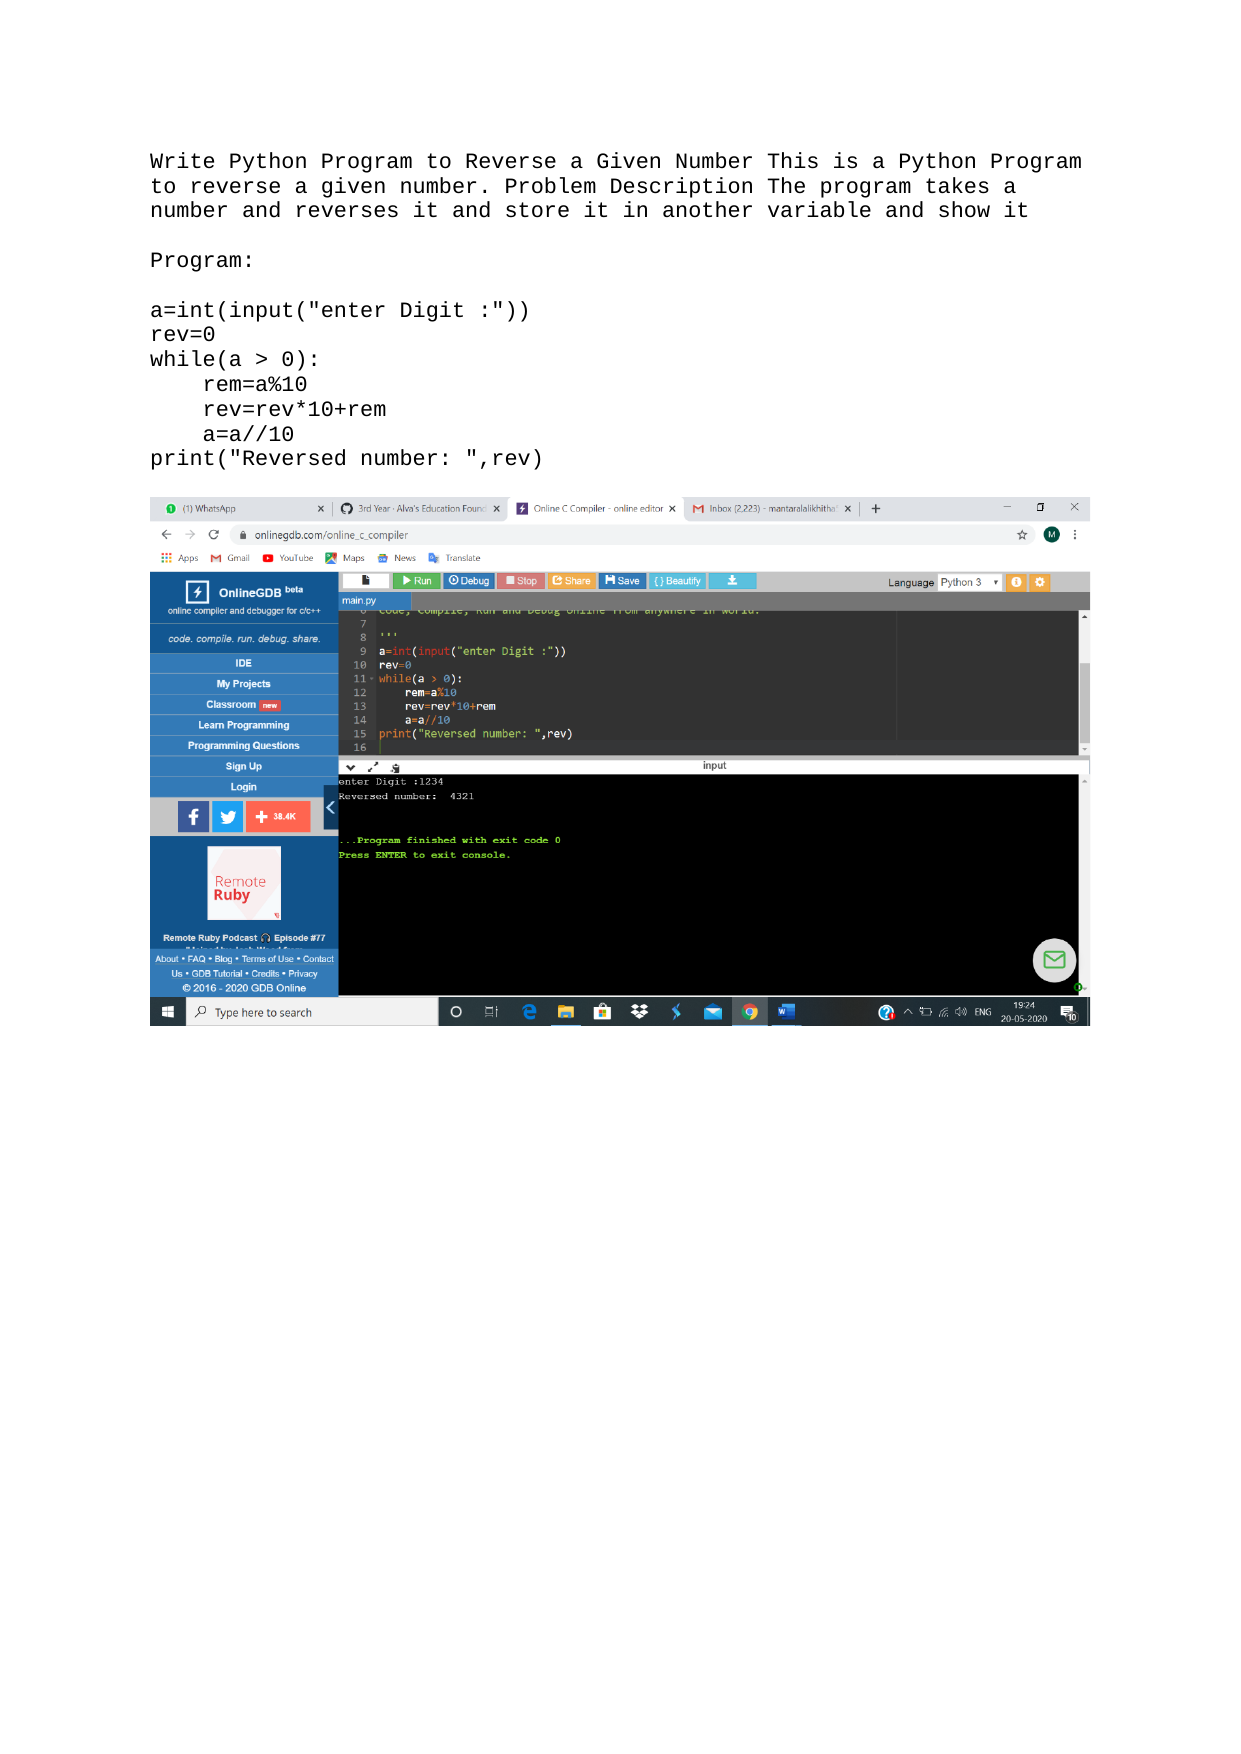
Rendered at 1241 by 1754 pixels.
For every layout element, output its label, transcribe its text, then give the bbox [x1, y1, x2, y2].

text a=a//10 [150, 423, 1090, 447]
picture [150, 497, 1091, 1026]
text a=int(input("enter Digit :")) [150, 299, 1090, 323]
text Write Python Program to Reverse a Given Number This is a Python Program to reverse a given number. Problem Description The program takes a number and reverses it and store it in another variable and show it [150, 150, 1090, 224]
text rev=rev*10+rem [150, 398, 1090, 423]
text print("Reversed number: ",rev) [150, 447, 1090, 472]
text while(a > 0): [150, 348, 1090, 373]
text rev=0 [150, 323, 1090, 348]
text rem=a%10 [150, 373, 1090, 398]
text Program: [150, 249, 1090, 274]
